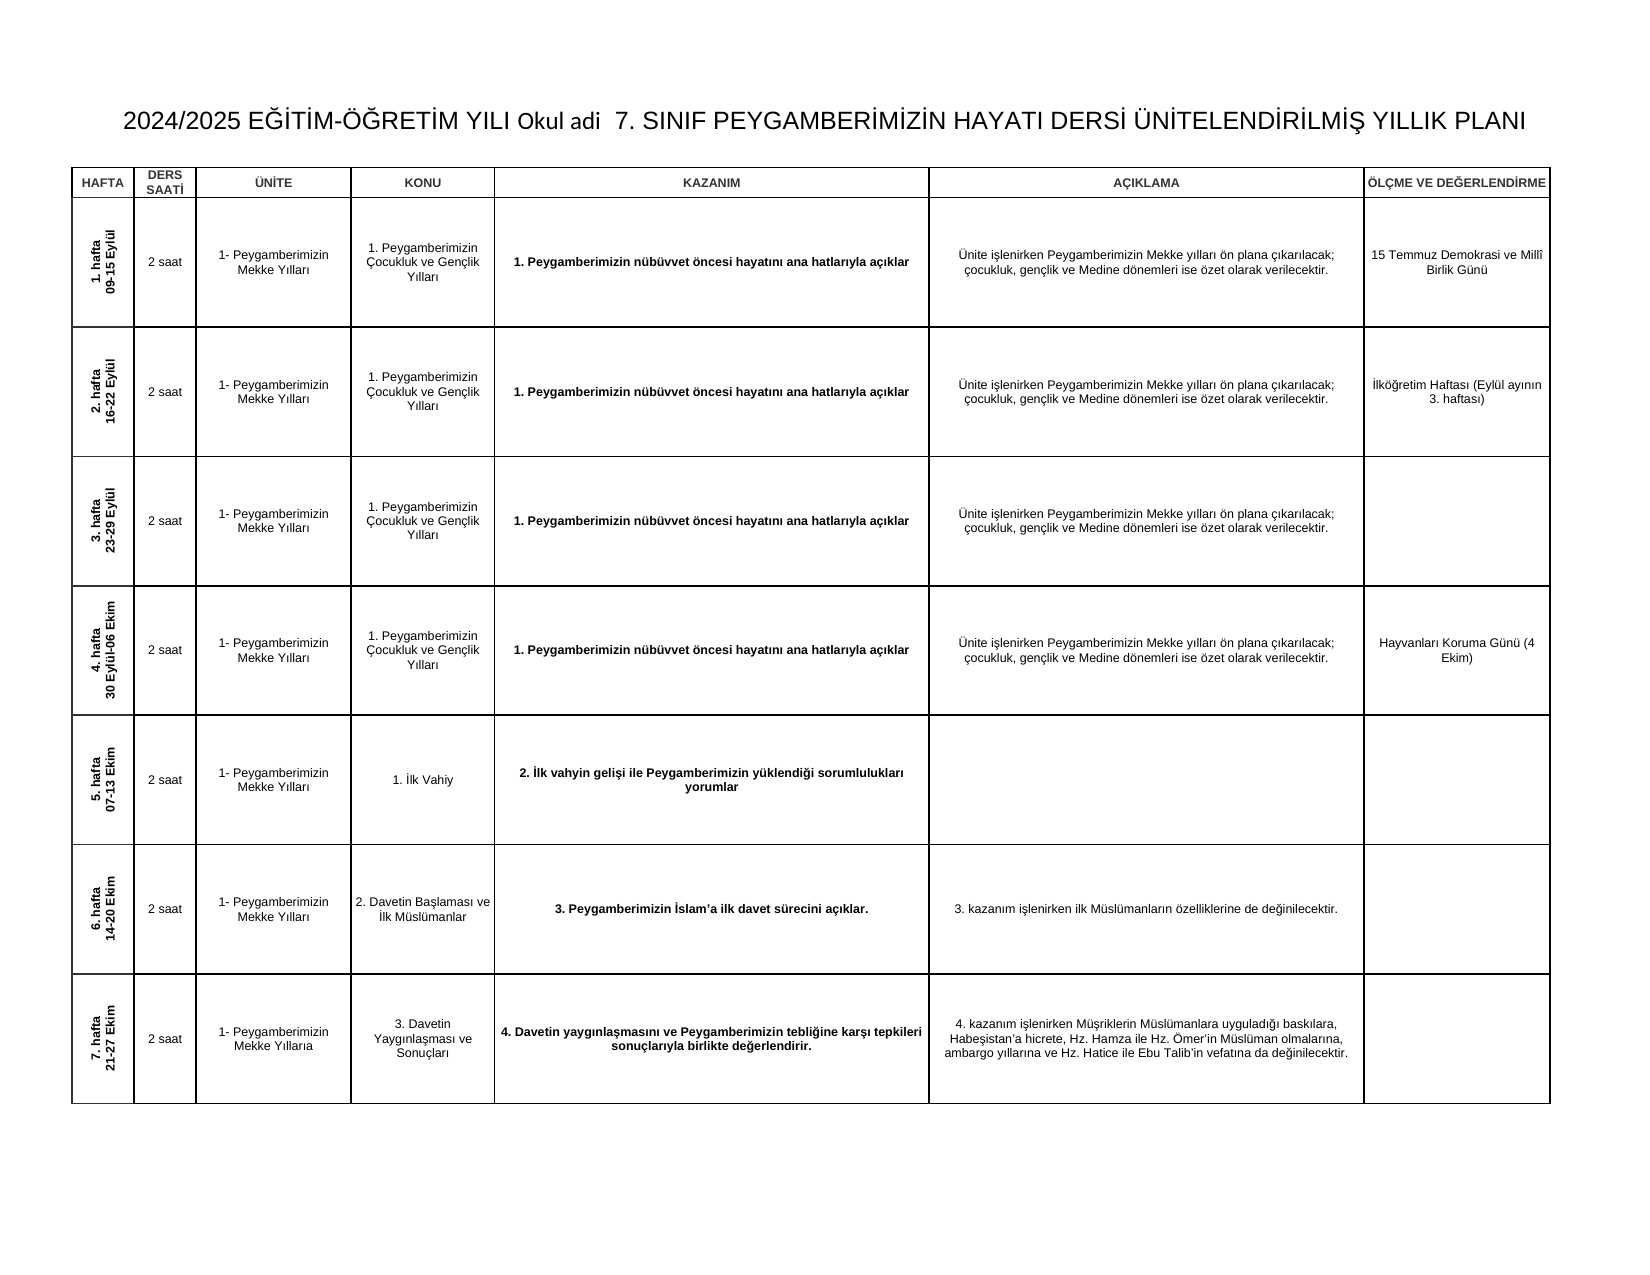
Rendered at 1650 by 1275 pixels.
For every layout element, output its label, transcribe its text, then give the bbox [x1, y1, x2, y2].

table_cell 1- Peygamberimizin Mekke Yılları [197, 457, 350, 585]
table_cell 4. Davetin yaygınlaşmasını ve Peygamberimizin tebliğine karşı tepkileri sonuçlarıyla birlikte değerlendirir. [495, 975, 928, 1102]
table_cell Ünite işlenirken Peygamberimizin Mekke yılları ön plana çıkarılacak; çocukluk, gençlik ve Medine dönemleri ise özet olarak verilecektir. [930, 587, 1363, 714]
table_cell 2 saat [135, 845, 195, 973]
table_cell 1- Peygamberimizin Mekke Yılları [197, 198, 350, 326]
table_cell 5. hafta 07-13 Ekim [73, 716, 133, 844]
table_header AÇIKLAMA [930, 168, 1363, 197]
table_header KAZANIM [495, 168, 928, 197]
table_cell 1- Peygamberimizin Mekke Yılları [197, 845, 350, 973]
table_header KONU [352, 168, 494, 197]
table_cell 1. İlk Vahiy [352, 716, 494, 844]
table_cell İlköğretim Haftası (Eylül ayının 3. haftası) [1365, 328, 1549, 456]
table_cell [1365, 716, 1549, 844]
table_cell 1- Peygamberimizin Mekke Yılları [197, 587, 350, 714]
table_cell 1. Peygamberimizin nübüvvet öncesi hayatını ana hatlarıyla açıklar [495, 457, 928, 585]
table_cell 4. hafta 30 Eylül-06 Ekim [73, 587, 133, 714]
table_cell 3. hafta 23-29 Eylül [73, 457, 133, 585]
table_cell 2. Davetin Başlaması ve İlk Müslümanlar [352, 845, 494, 973]
table_cell 1. Peygamberimizin Çocukluk ve Gençlik Yılları [352, 457, 494, 585]
table_cell 15 Temmuz Demokrasi ve Millî Birlik Günü [1365, 198, 1549, 326]
table_cell 1. hafta 09-15 Eylül [73, 198, 133, 326]
table_cell Ünite işlenirken Peygamberimizin Mekke yılları ön plana çıkarılacak; çocukluk, gençlik ve Medine dönemleri ise özet olarak verilecektir. [930, 328, 1363, 456]
table_cell 1- Peygamberimizin Mekke Yılları [197, 716, 350, 844]
table_cell Hayvanları Koruma Günü (4 Ekim) [1365, 587, 1549, 714]
table_cell 2 saat [135, 587, 195, 714]
table_cell [1365, 975, 1549, 1102]
table_header HAFTA [73, 168, 133, 197]
table_cell [1365, 845, 1549, 973]
table_cell 2 saat [135, 198, 195, 326]
table_cell 2 saat [135, 328, 195, 456]
table_cell [1365, 457, 1549, 585]
table_cell 7. hafta 21-27 Ekim [73, 975, 133, 1102]
table_cell 6. hafta 14-20 Ekim [73, 845, 133, 973]
table_cell 2 saat [135, 975, 195, 1102]
table_cell 2. hafta 16-22 Eylül [73, 328, 133, 456]
table_cell 3. kazanım işlenirken ilk Müslümanların özelliklerine de değinilecektir. [930, 845, 1363, 973]
table_cell 1- Peygamberimizin Mekke Yılları [197, 328, 350, 456]
table_cell [930, 716, 1363, 844]
table_cell 2 saat [135, 716, 195, 844]
table_cell Ünite işlenirken Peygamberimizin Mekke yılları ön plana çıkarılacak; çocukluk, gençlik ve Medine dönemleri ise özet olarak verilecektir. [930, 457, 1363, 585]
table_header ÜNİTE [197, 168, 350, 197]
table_cell 1. Peygamberimizin Çocukluk ve Gençlik Yılları [352, 587, 494, 714]
table_cell 1. Peygamberimizin Çocukluk ve Gençlik Yılları [352, 328, 494, 456]
table_cell 3. Peygamberimizin İslam’a ilk davet sürecini açıklar. [495, 845, 928, 973]
table_cell 1. Peygamberimizin nübüvvet öncesi hayatını ana hatlarıyla açıklar [495, 198, 928, 326]
table_header ÖLÇME VE DEĞERLENDİRME [1365, 168, 1549, 197]
table_cell Ünite işlenirken Peygamberimizin Mekke yılları ön plana çıkarılacak; çocukluk, gençlik ve Medine dönemleri ise özet olarak verilecektir. [930, 198, 1363, 326]
table_cell 2 saat [135, 457, 195, 585]
table_cell 4. kazanım işlenirken Müşriklerin Müslümanlara uyguladığı baskılara, Habeşistan’a hicrete, Hz. Hamza ile Hz. Ömer’in Müslüman olmalarına, ambargo yıllarına ve Hz. Hatice ile Ebu Talib’in vefatına da değinilecektir. [930, 975, 1363, 1102]
table_cell 1. Peygamberimizin nübüvvet öncesi hayatını ana hatlarıyla açıklar [495, 587, 928, 714]
table_cell 1- Peygamberimizin Mekke Yıllarıa [197, 975, 350, 1102]
table_cell 1. Peygamberimizin Çocukluk ve Gençlik Yılları [352, 198, 494, 326]
text 2024/2025 EĞİTİM-ÖĞRETİM YILI 7. SINIF PEYGAMBERİMİZİN HAYATI DERSİ ÜNİTELENDİRİLMİŞ YILLIK PLANI [75, 106, 1575, 136]
table_cell 2. İlk vahyin gelişi ile Peygamberimizin yüklendiği sorumlulukları yorumlar [495, 716, 928, 844]
table_header DERS SAATİ [135, 168, 195, 197]
table_cell 1. Peygamberimizin nübüvvet öncesi hayatını ana hatlarıyla açıklar [495, 328, 928, 456]
table_cell 3. Davetin Yaygınlaşması ve Sonuçları [352, 975, 494, 1102]
